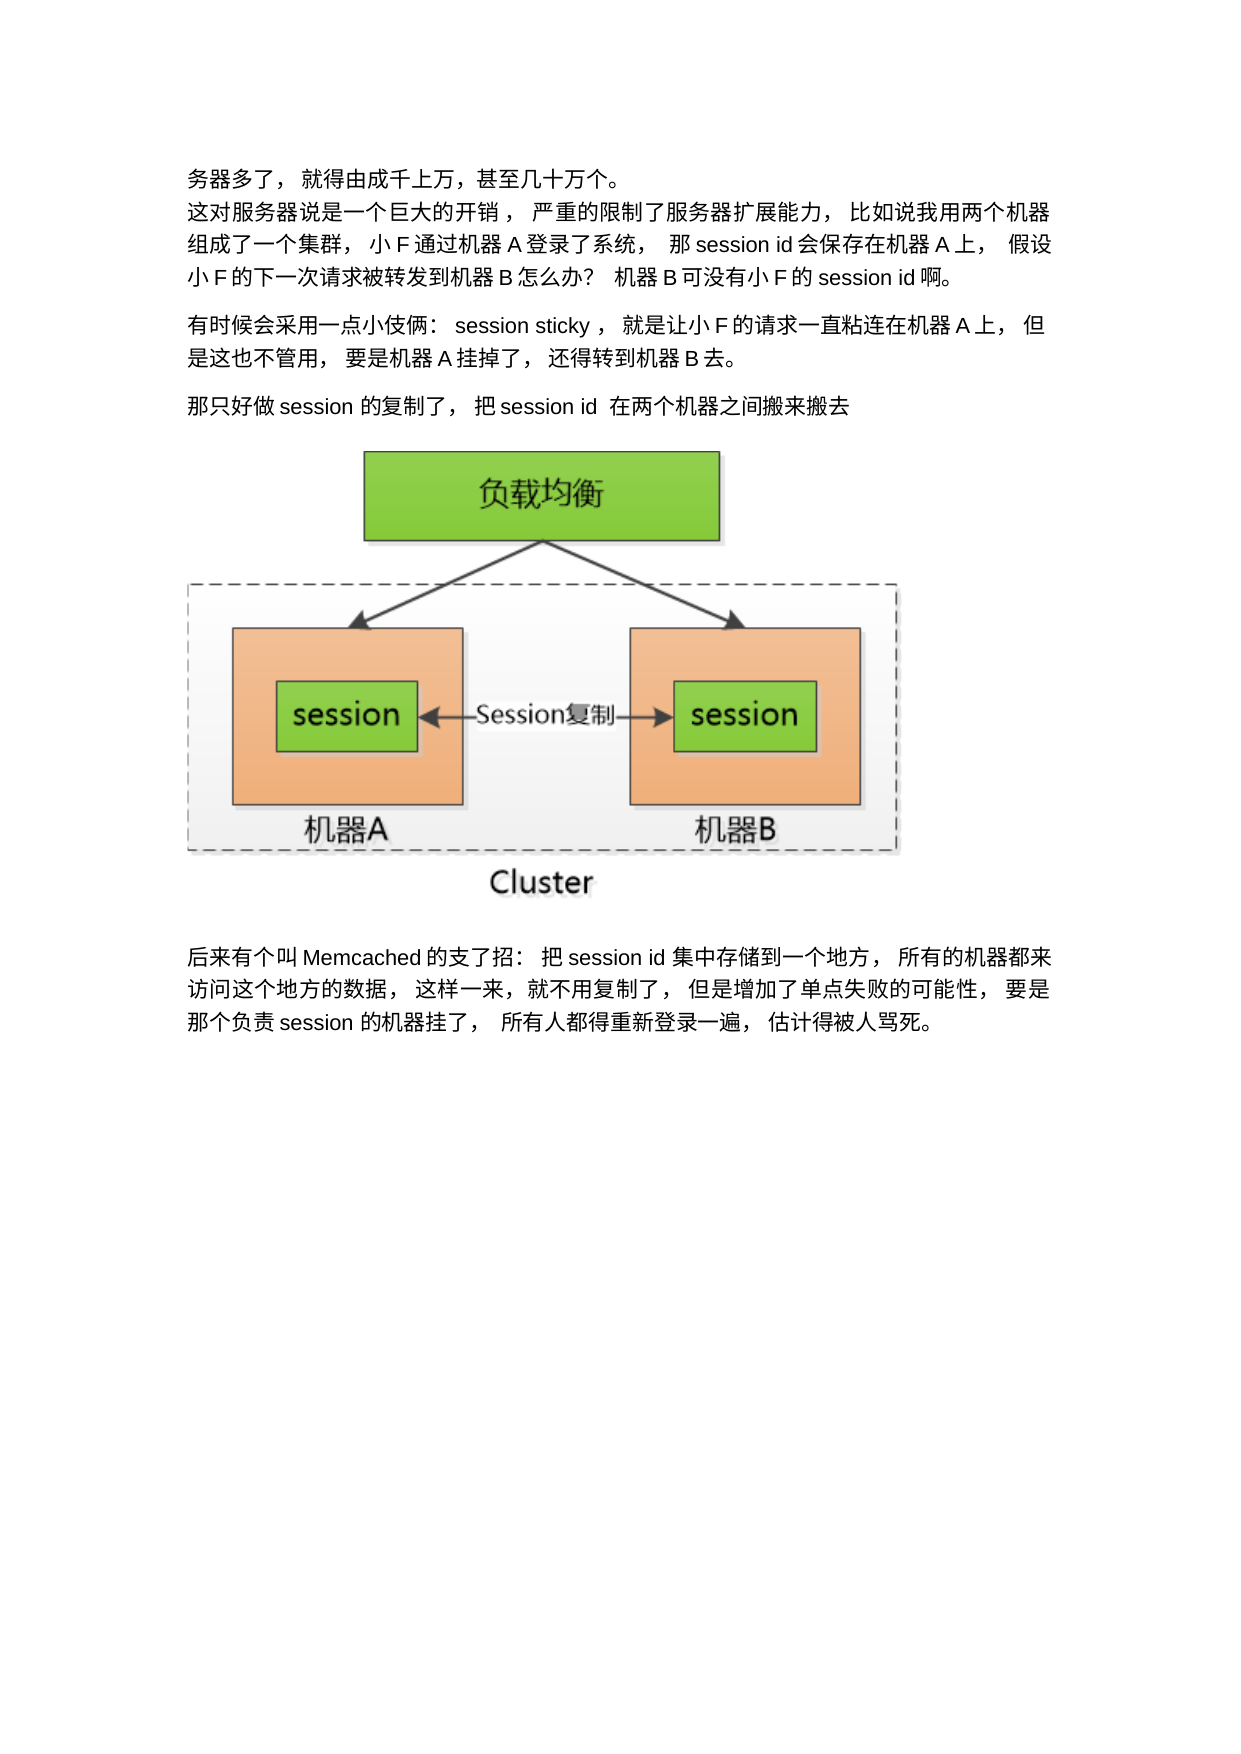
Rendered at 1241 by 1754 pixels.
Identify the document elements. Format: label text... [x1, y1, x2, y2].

text 后来有个叫Memcached的支了招： 把session id 集中存储到一个地方， 所有的机器都来访问这个地方的数据， 这样一来，就不用复制了， 但是增加了单点失败的可能性， 要是那个负责session 的机器挂了， 所有人都得重新登录一遍， 估计得被人骂死。 [187, 939, 1053, 1037]
picture [187, 451, 902, 909]
text 每个人只需要保存自己的session id，而服务器要保存所有人的session id ！ 如果访问服务器多了， 就得由成千上万，甚至几十万个。 [187, 162, 1053, 194]
text 那只好做session 的复制了， 把session id 在两个机器之间搬来搬去 [187, 388, 1053, 421]
text 有时候会采用一点小伎俩： session sticky ， 就是让小F的请求一直粘连在机器A上， 但是这也不管用， 要是机器A挂掉了， 还得转到机器B去。 [187, 308, 1053, 373]
text 这对服务器说是一个巨大的开销 ， 严重的限制了服务器扩展能力， 比如说我用两个机器组成了一个集群， 小F通过机器A登录了系统， 那session id会保存在机器A上， 假设小F的下一次请求被转发到机器B怎么办？ 机器B可没有小F的 session id啊。 [187, 194, 1053, 292]
